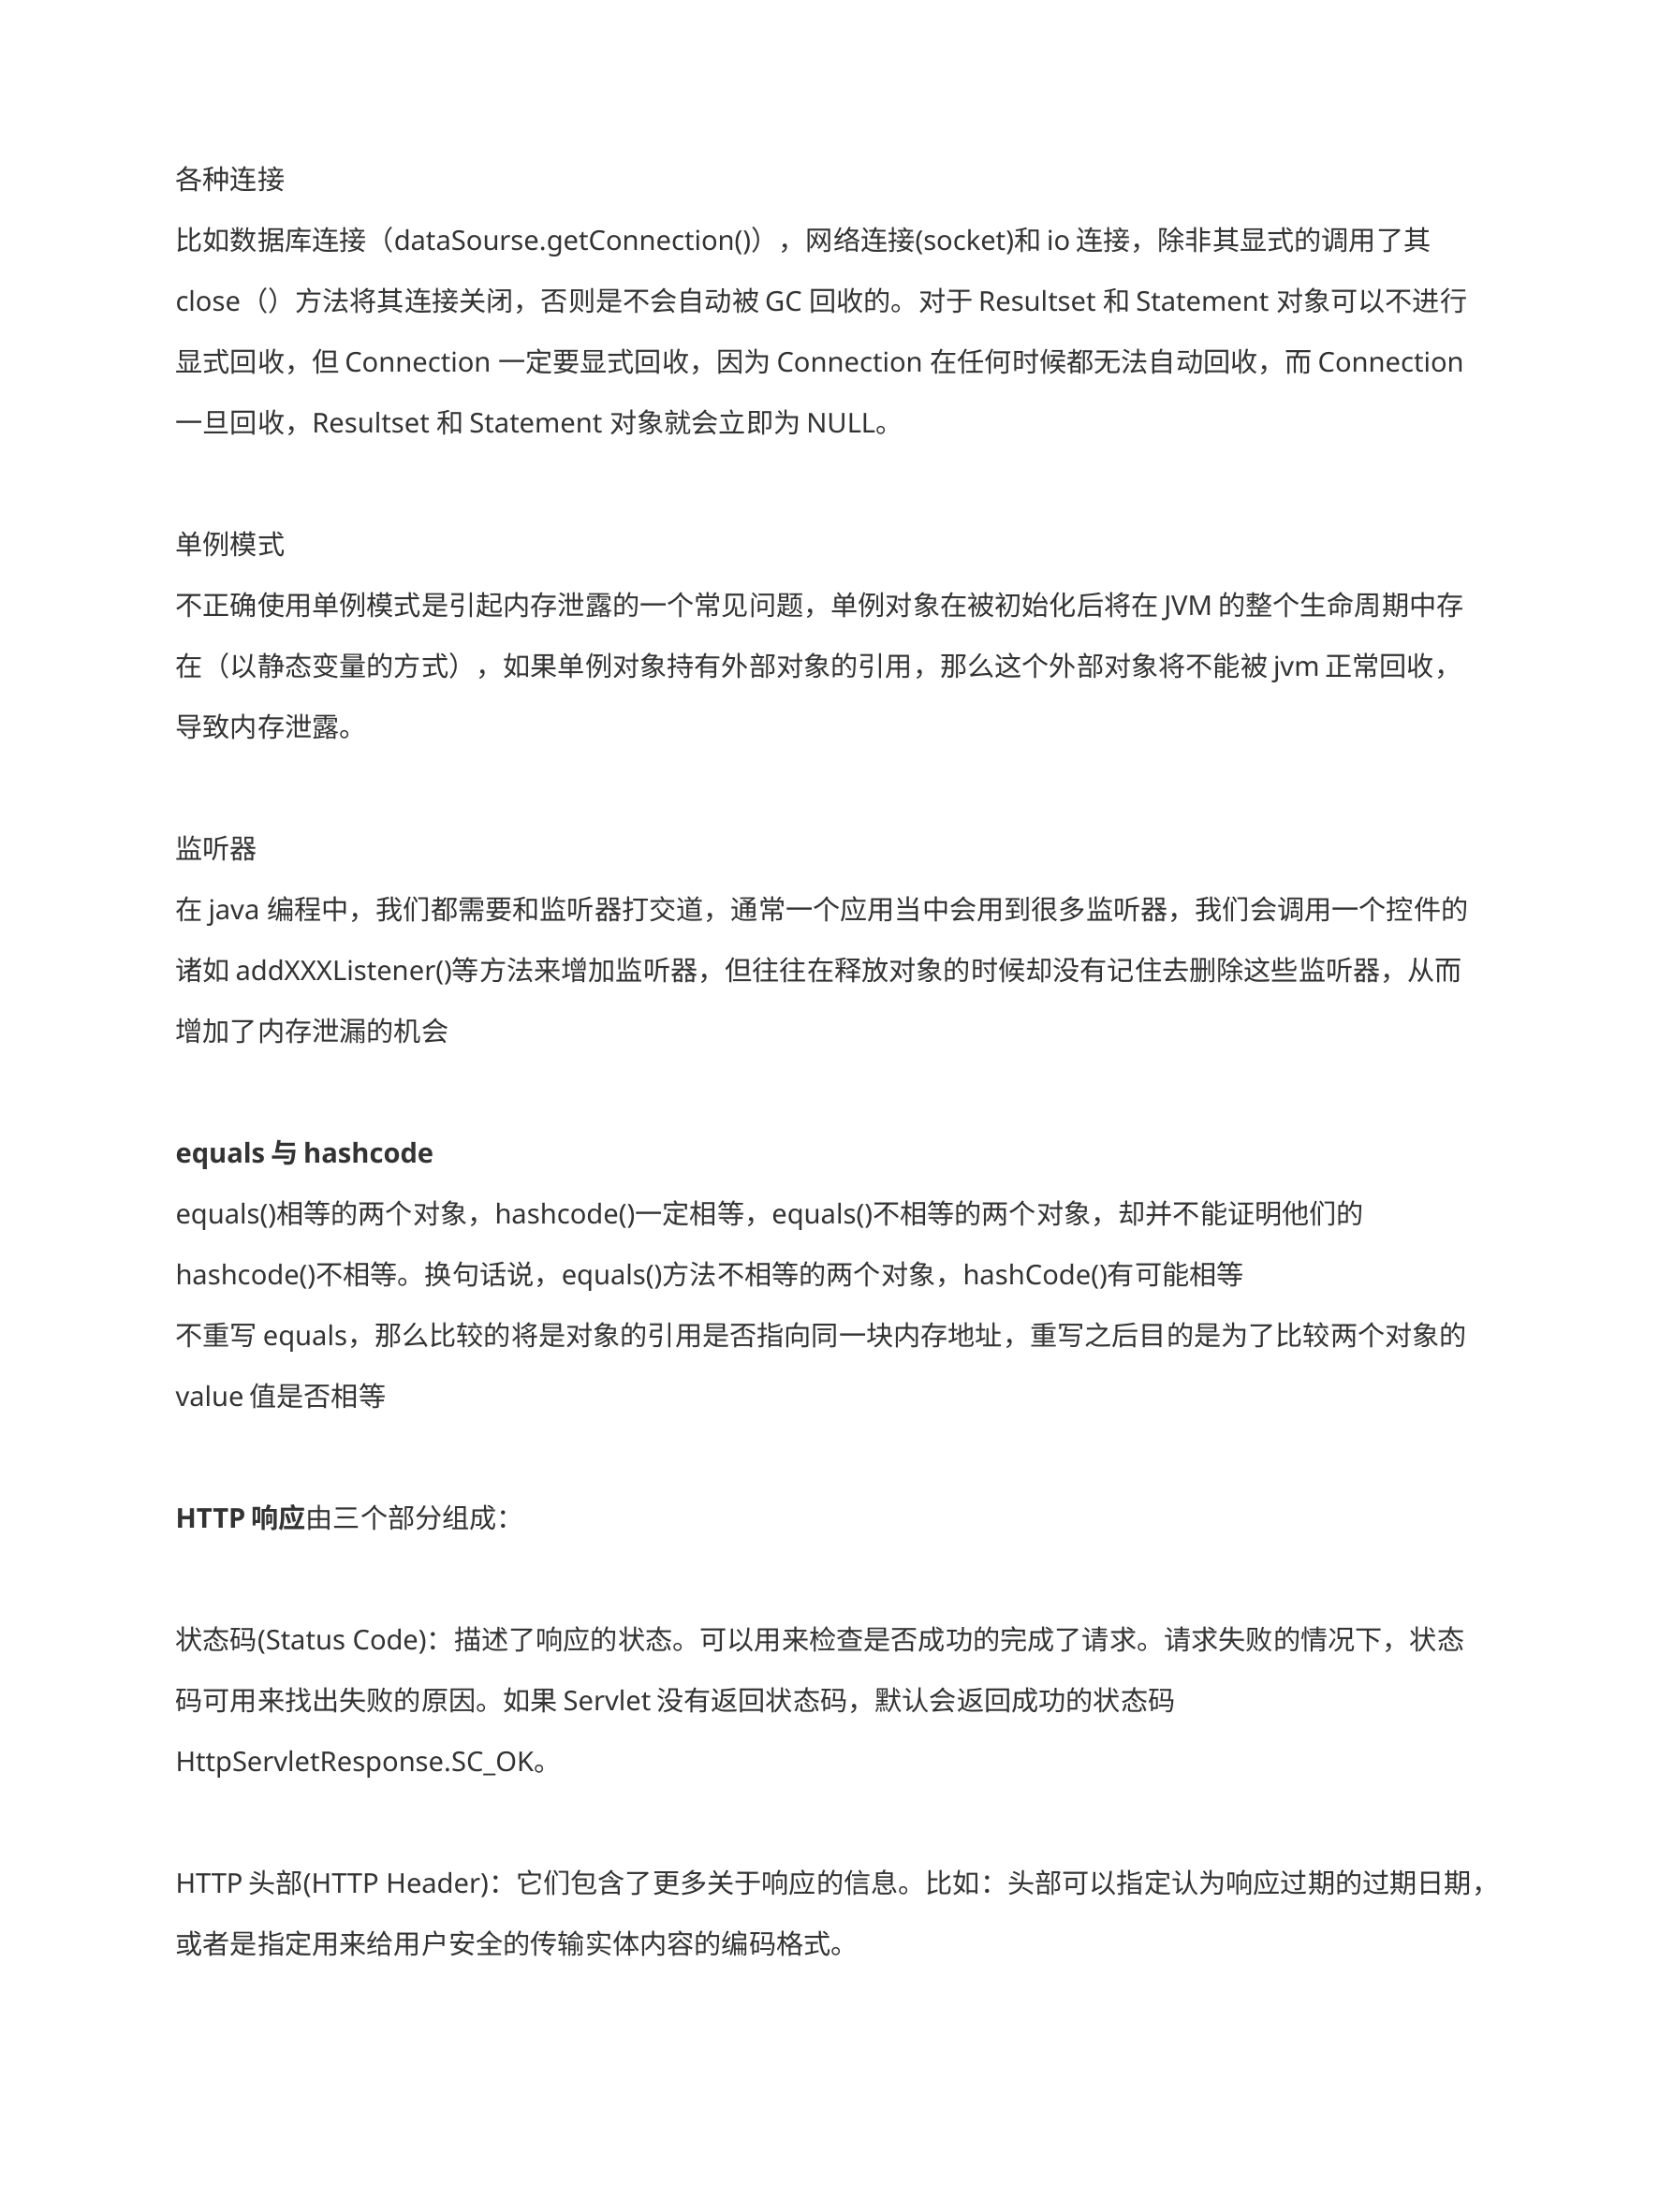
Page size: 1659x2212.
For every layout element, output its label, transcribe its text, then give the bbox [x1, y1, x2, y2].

text 不重写equals，那么比较的将是对象的引用是否指向同一块内存地址，重写之后目的是为了比较两个对象的value值是否相等 [175, 1303, 1484, 1425]
text 监听器 在java 编程中，我们都需要和监听器打交道，通常一个应用当中会用到很多监听器，我们会调用一个控件的诸如addXXXListener()等方法来增加监听器，但往往在释放对象的时候却没有记住去删除这些监听器，从而增加了内存泄漏的机会 [175, 816, 1484, 1060]
text HTTP头部(HTTP Header)：它们包含了更多关于响应的信息。比如：头部可以指定认为响应过期的过期日期，或者是指定用来给用户安全的传输实体内容的编码格式。 [175, 1851, 1484, 1972]
text equals与hashcode [175, 1121, 1484, 1181]
text 各种连接 比如数据库连接（dataSourse.getConnection()），网络连接(socket)和io连接，除非其显式的调用了其close（）方法将其连接关闭，否则是不会自动被GC 回收的。对于Resultset 和Statement 对象可以不进行显式回收，但Connection 一定要显式回收，因为Connection 在任何时候都无法自动回收，而Connection一旦回收，Resultset 和Statement 对象就会立即为NULL。 [175, 147, 1484, 451]
text 状态码(Status Code)：描述了响应的状态。可以用来检查是否成功的完成了请求。请求失败的情况下，状态码可用来找出失败的原因。如果Servlet没有返回状态码，默认会返回成功的状态码HttpServletResponse.SC_OK。 [175, 1607, 1484, 1790]
text 不正确使用单例模式是引起内存泄露的一个常见问题，单例对象在被初始化后将在JVM的整个生命周期中存在（以静态变量的方式），如果单例对象持有外部对象的引用，那么这个外部对象将不能被jvm正常回收，导致内存泄露。 [175, 573, 1484, 755]
text equals()相等的两个对象，hashcode()一定相等，equals()不相等的两个对象，却并不能证明他们的hashcode()不相等。换句话说，equals()方法不相等的两个对象，hashCode()有可能相等 [175, 1181, 1484, 1303]
text 单例模式 [175, 512, 1484, 573]
text HTTP响应由三个部分组成： [175, 1486, 1484, 1546]
